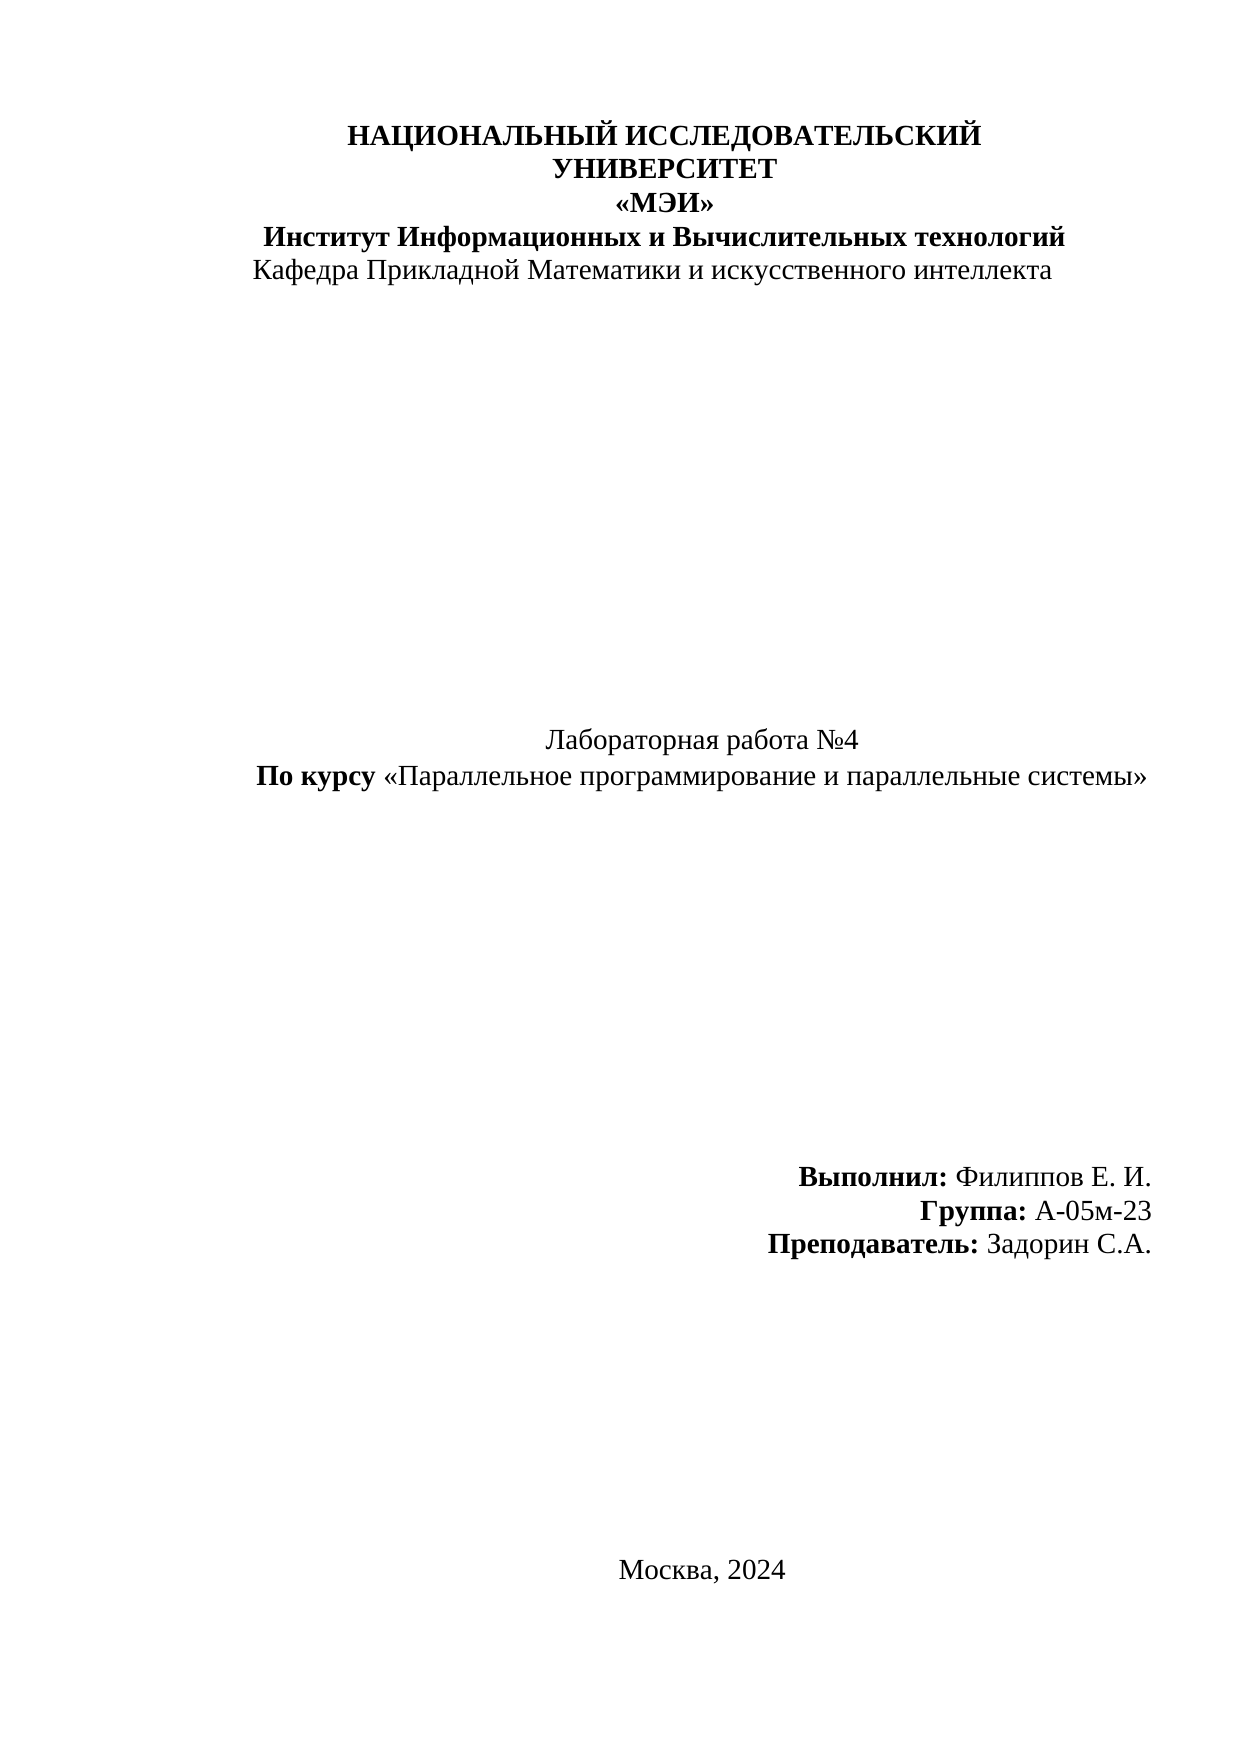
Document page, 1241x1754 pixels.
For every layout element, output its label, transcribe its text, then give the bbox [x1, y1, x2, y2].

text Институт Информационных и Вычислительных технологий [177, 219, 1152, 252]
text НАЦИОНАЛЬНЫЙ ИССЛЕДОВАТЕЛЬСКИЙ [177, 118, 1152, 152]
text Кафедра Прикладной Математики и искусственного интеллекта [252, 252, 1152, 286]
text Выполнил: Филиппов Е. И. [177, 1159, 1152, 1193]
text Преподаватель: Задорин С.А. [252, 1227, 1152, 1260]
text Лабораторная работа №4 [252, 722, 1152, 756]
text «МЭИ» [177, 185, 1152, 219]
text По курсу «Параллельное программирование и параллельные системы» [252, 758, 1152, 792]
text Москва, 2024 [252, 1552, 1152, 1586]
text Группа: А-05м-23 [177, 1193, 1152, 1227]
text УНИВЕРСИТЕТ [177, 152, 1152, 185]
